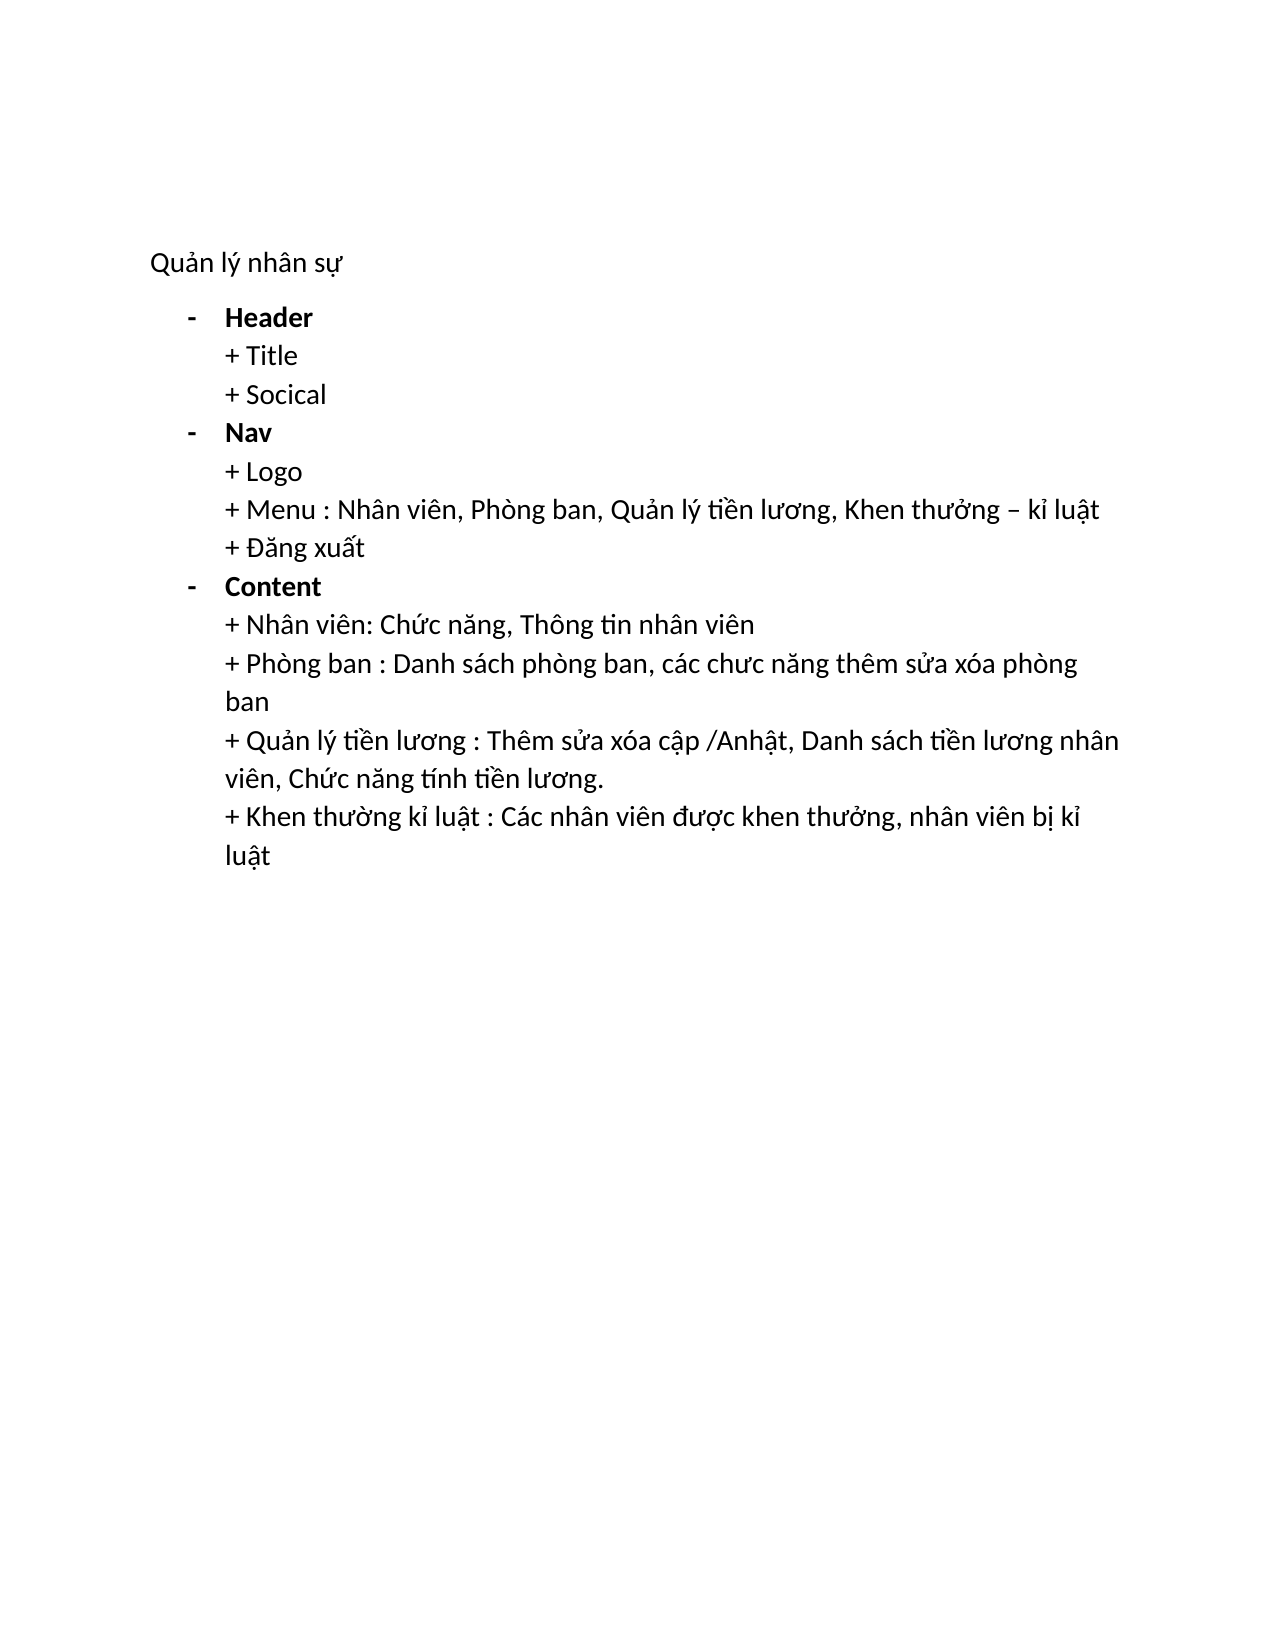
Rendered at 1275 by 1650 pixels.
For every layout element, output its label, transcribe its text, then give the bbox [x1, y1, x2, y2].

list Content [187, 568, 1125, 603]
list + Quản lý tiền lương : Thêm sửa xóa cập /Anhật, Danh sách tiền lương nhân viên, Chức năng tính tiền lương. [225, 722, 1125, 796]
list + Nhân viên: Chức năng, Thông tin nhân viên [225, 606, 1125, 642]
list + Đăng xuất [225, 529, 1125, 565]
text Quản lý nhân sự [150, 244, 1125, 279]
list Header [187, 299, 1125, 334]
list + Phòng ban : Danh sách phòng ban, các chưc năng thêm sửa xóa phòng ban [225, 645, 1125, 719]
list + Menu : Nhân viên, Phòng ban, Quản lý tiền lương, Khen thưởng – kỉ luật [225, 491, 1125, 527]
list + Khen thường kỉ luật : Các nhân viên được khen thưởng, nhân viên bị kỉ luật [225, 798, 1125, 873]
list + Logo [225, 453, 1125, 488]
list + Title [225, 337, 1125, 373]
list Nav [187, 414, 1125, 450]
list + Socical [225, 376, 1125, 411]
